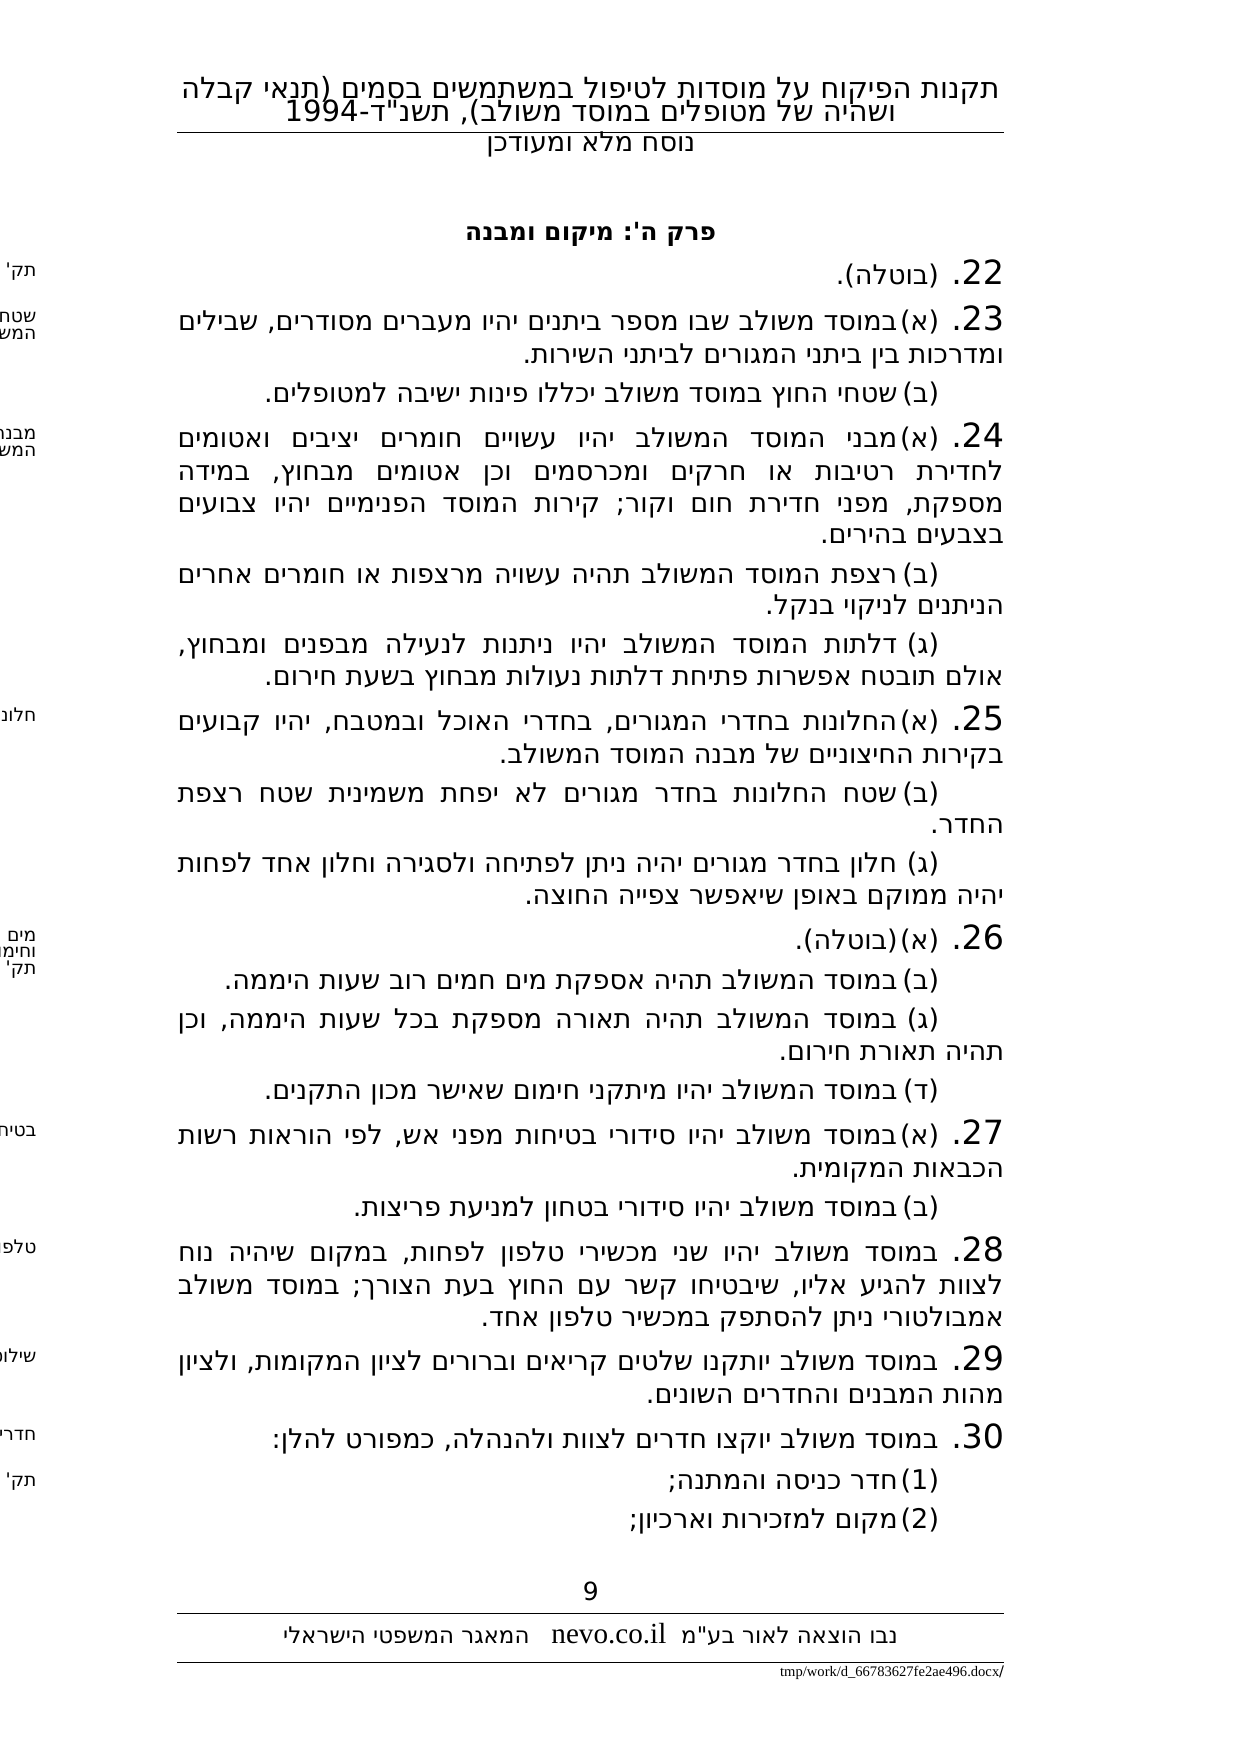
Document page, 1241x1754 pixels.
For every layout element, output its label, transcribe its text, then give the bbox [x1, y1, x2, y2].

text (ג) דלתות המוסד המשולב יהיו ניתנות לנעילה מבפנים ומבחוץ, אולם תובטח אפשרות פתיחת דלתות נעולות מבחוץ בשעת חירום. [177, 628, 1004, 692]
text (ב) במוסד משולב יהיו סידורי בטחון למניעת פריצות. [177, 1191, 1004, 1223]
text (ג) במוסד המשולב תהיה תאורה מספקת בכל שעות היממה, וכן תהיה תאורת חירום. [177, 1004, 1004, 1067]
text (ב) במוסד המשולב תהיה אספקת מים חמים רוב שעות היממה. [177, 965, 1004, 996]
text (1) חדר כניסה והמתנה; [177, 1464, 939, 1496]
text 30. במוסד משולב יוקצו חדרים לצוות ולהנהלה, כמפורט להלן: [177, 1418, 1004, 1457]
text 24. (א) מבני המוסד המשולב יהיו עשויים חומרים יציבים ואטומים לחדירת רטיבות או חרקים ומכרסמים וכן אטומים מבחוץ, במידה מספקת, מפני חדירת חום וקור; קירות המוסד הפנימיים יהיו צבועים בצבעים בהירים. [177, 417, 1004, 550]
text 22. (בוטלה). [177, 253, 1004, 292]
text (ב) שטחי החוץ במוסד משולב יכללו פינות ישיבה למטופלים. [177, 378, 1004, 409]
text (ב) שטח החלונות בחדר מגורים לא יפחת משמינית שטח רצפת החדר. [177, 777, 1004, 840]
text 23. (א) במוסד משולב שבו מספר ביתנים יהיו מעברים מסודרים, שבילים ומדרכות בין ביתני המגורים לביתני השירות. [177, 300, 1004, 370]
text 27. (א) במוסד משולב יהיו סידורי בטיחות מפני אש, לפי הוראות רשות הכבאות המקומית. [177, 1113, 1004, 1184]
text פרק ה': מיקום ומבנה [177, 217, 1004, 246]
text 29. במוסד משולב יותקנו שלטים קריאים וברורים לציון המקומות, ולציון מהות המבנים והחדרים השונים. [177, 1340, 1004, 1410]
text (ג) חלון בחדר מגורים יהיה ניתן לפתיחה ולסגירה וחלון אחד לפחות יהיה ממוקם באופן שיאפשר צפייה החוצה. [177, 848, 1004, 911]
text (ד) במוסד המשולב יהיו מיתקני חימום שאישר מכון התקנים. [177, 1074, 1004, 1106]
text (ב) רצפת המוסד המשולב תהיה עשויה מרצפות או חומרים אחרים הניתנים לניקוי בנקל. [177, 558, 1004, 621]
text 28. במוסד משולב יהיו שני מכשירי טלפון לפחות, במקום שיהיה נוח לצוות להגיע אליו, שיבטיחו קשר עם החוץ בעת הצורך; במוסד משולב אמבולטורי ניתן להסתפק במכשיר טלפון אחד. [177, 1230, 1004, 1332]
text 25. (א) החלונות בחדרי המגורים, בחדרי האוכל ובמטבח, יהיו קבועים בקירות החיצוניים של מבנה המוסד המשולב. [177, 699, 1004, 769]
text 26. (א) (בוטלה). [177, 918, 1004, 957]
text (2) מקום למזכירות וארכיון; [177, 1503, 939, 1535]
